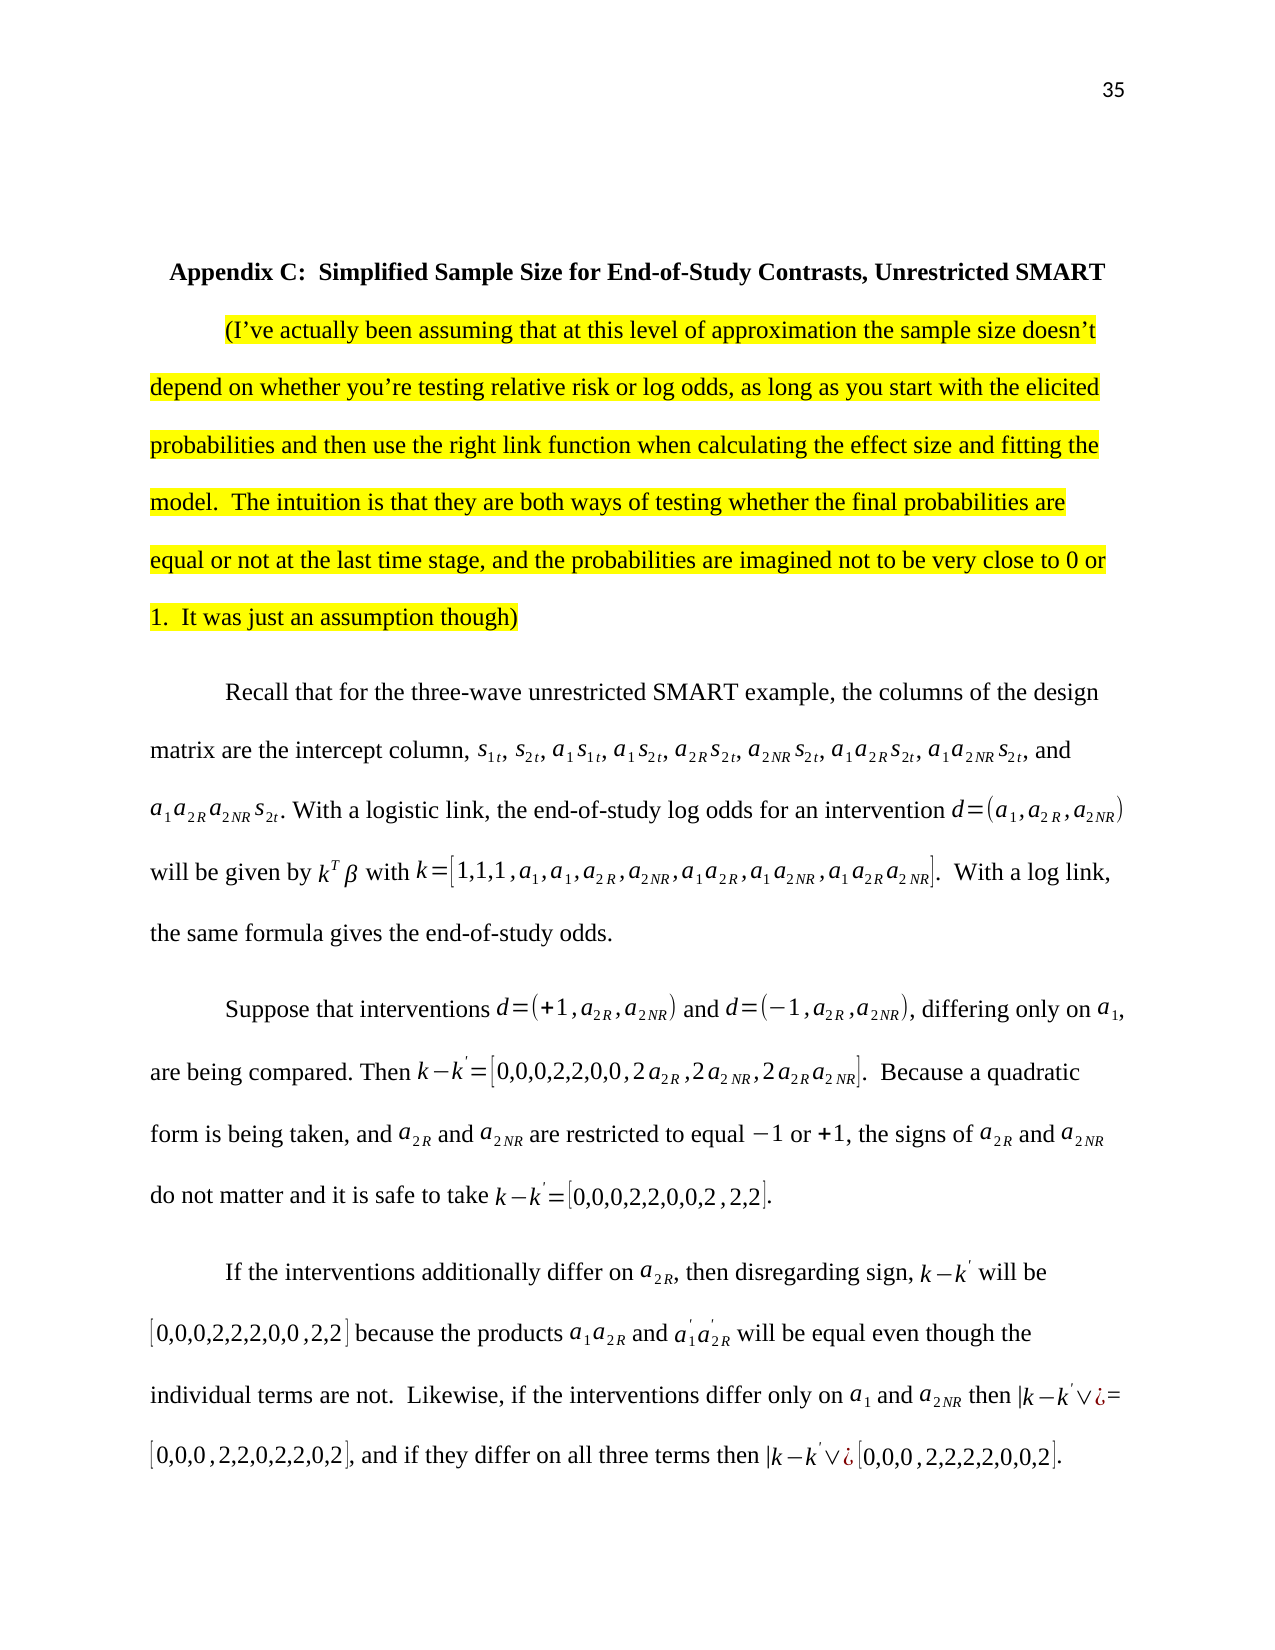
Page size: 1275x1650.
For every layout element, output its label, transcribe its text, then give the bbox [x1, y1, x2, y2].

text Recall that for the three-wave unrestricted SMART example, the columns of the design matrix are the intercept column, , , , , , , , , and . With a logistic link, the end-of-study log odds for an intervention will be given by with . With a log link, the same formula gives the end-of-study odds. [150, 677, 1125, 947]
subtitle Appendix C: Simplified Sample Size for End-of-Study Contrasts, Unrestricted SMART [150, 257, 1125, 286]
text If the interventions additionally differ on , then disregarding sign, will be because the products and will be equal even though the individual terms are not. Likewise, if the interventions differ only on and then |=, and if they differ on all three terms then |. [150, 1256, 1125, 1471]
text (I’ve actually been assuming that at this level of approximation the sample size doesn’t depend on whether you’re testing relative risk or log odds, as long as you start with the elicited probabilities and then use the right link function when calculating the effect size and fitting the model. The intuition is that they are both ways of testing whether the final probabilities are equal or not at the last time stage, and the probabilities are imagined not to be very close to 0 or 1. It was just an assumption though) [150, 315, 1125, 631]
text Suppose that interventions and , differing only on , are being compared. Then . Because a quadratic form is being taken, and and are restricted to equal or , the signs of and do not matter and it is safe to take . [150, 992, 1125, 1211]
